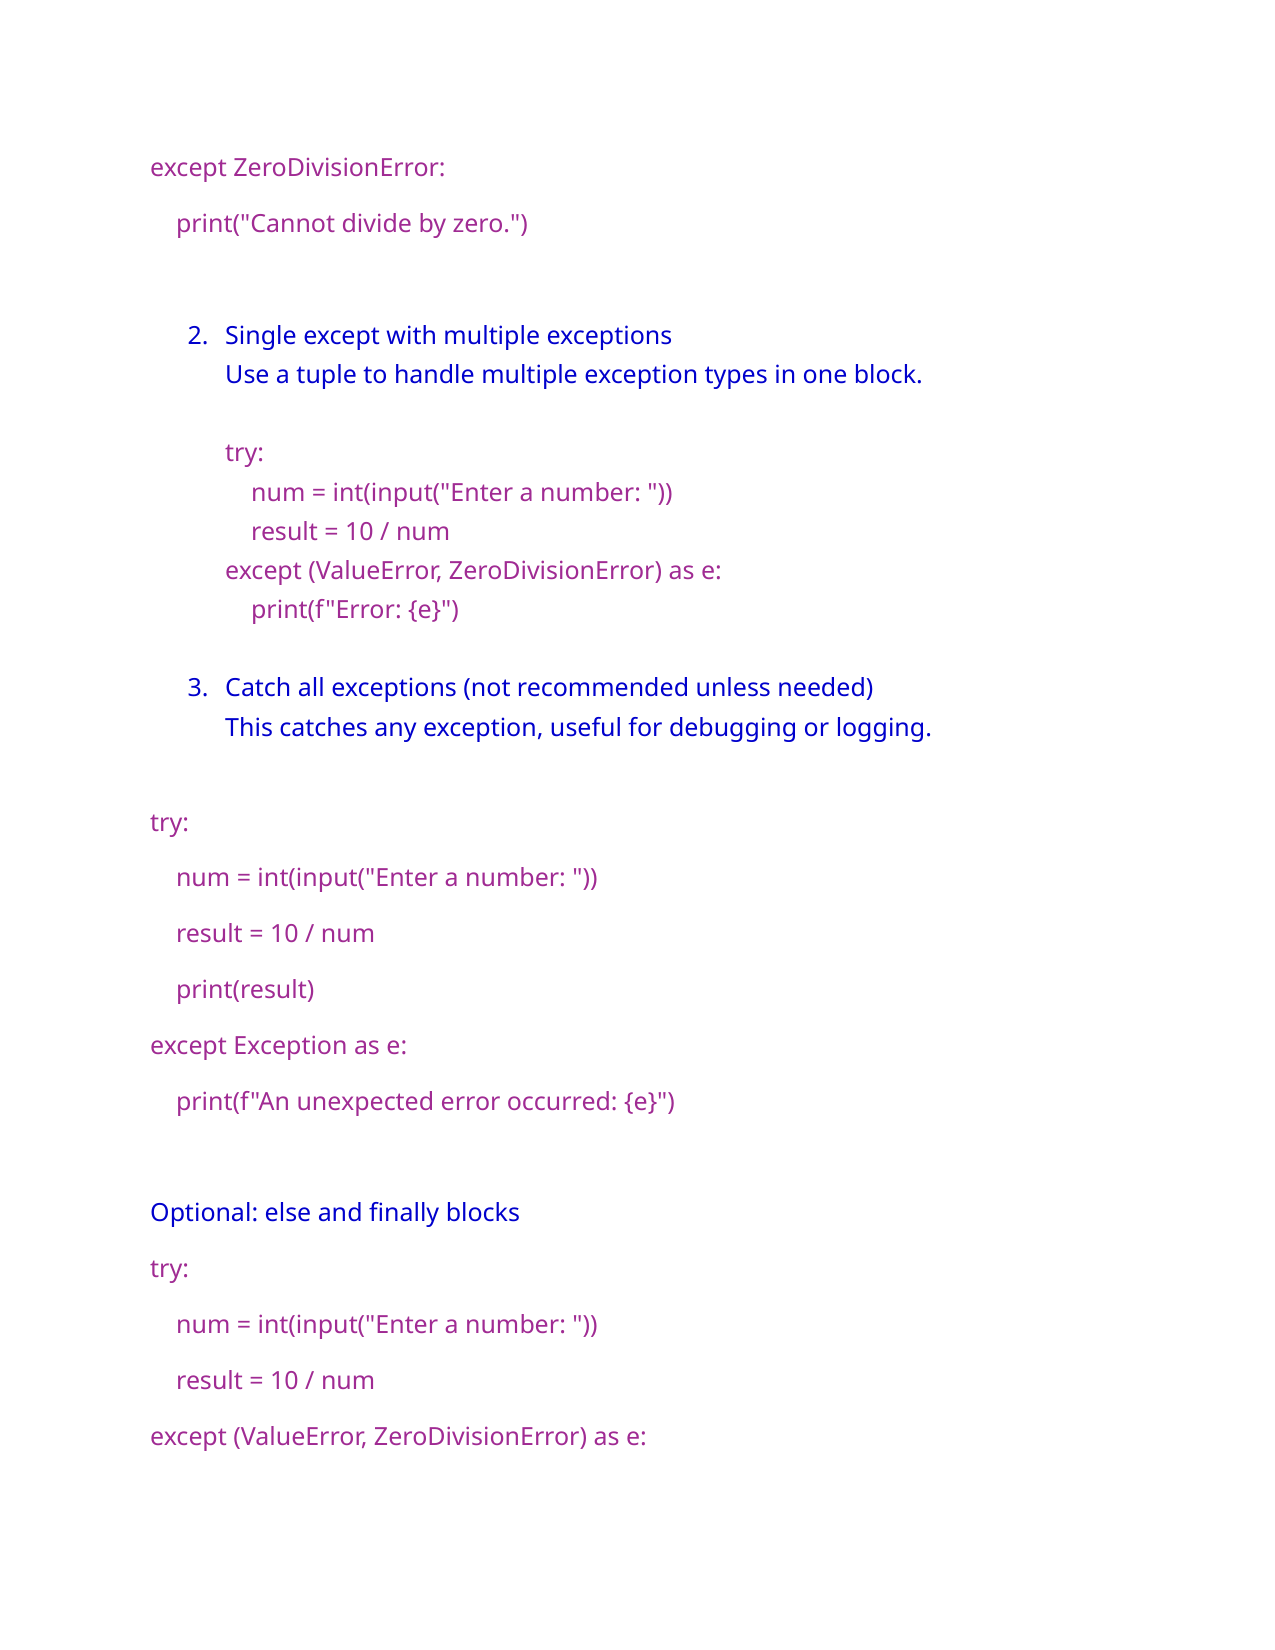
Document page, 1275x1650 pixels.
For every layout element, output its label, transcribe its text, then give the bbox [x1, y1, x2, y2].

text print("Cannot divide by zero.") [150, 206, 1125, 240]
text print(f"An unexpected error occurred: {e}") [150, 1083, 1125, 1117]
list try: [225, 435, 1125, 469]
text result = 10 / num [150, 916, 1125, 950]
text try: [150, 804, 1125, 838]
list Use a tuple to handle multiple exception types in one block. [225, 357, 1125, 391]
list Catch all exceptions (not recommended unless needed) [187, 670, 1125, 704]
text print(result) [150, 972, 1125, 1006]
text result = 10 / num [150, 1362, 1125, 1397]
text except Exception as e: [150, 1027, 1125, 1062]
text except ZeroDivisionError: [150, 150, 1125, 184]
text except (ValueError, ZeroDivisionError) as e: [150, 1418, 1125, 1452]
list result = 10 / num [225, 513, 1125, 547]
text try: [150, 1251, 1125, 1285]
list This catches any exception, useful for debugging or logging. [225, 709, 1125, 743]
list num = int(input("Enter a number: ")) [225, 474, 1125, 508]
list print(f"Error: {e}") [225, 592, 1125, 626]
text num = int(input("Enter a number: ")) [150, 860, 1125, 894]
list Single except with multiple exceptions [187, 317, 1125, 352]
text Optional: else and finally blocks [150, 1195, 1125, 1229]
list except (ValueError, ZeroDivisionError) as e: [225, 552, 1125, 587]
text num = int(input("Enter a number: ")) [150, 1307, 1125, 1341]
